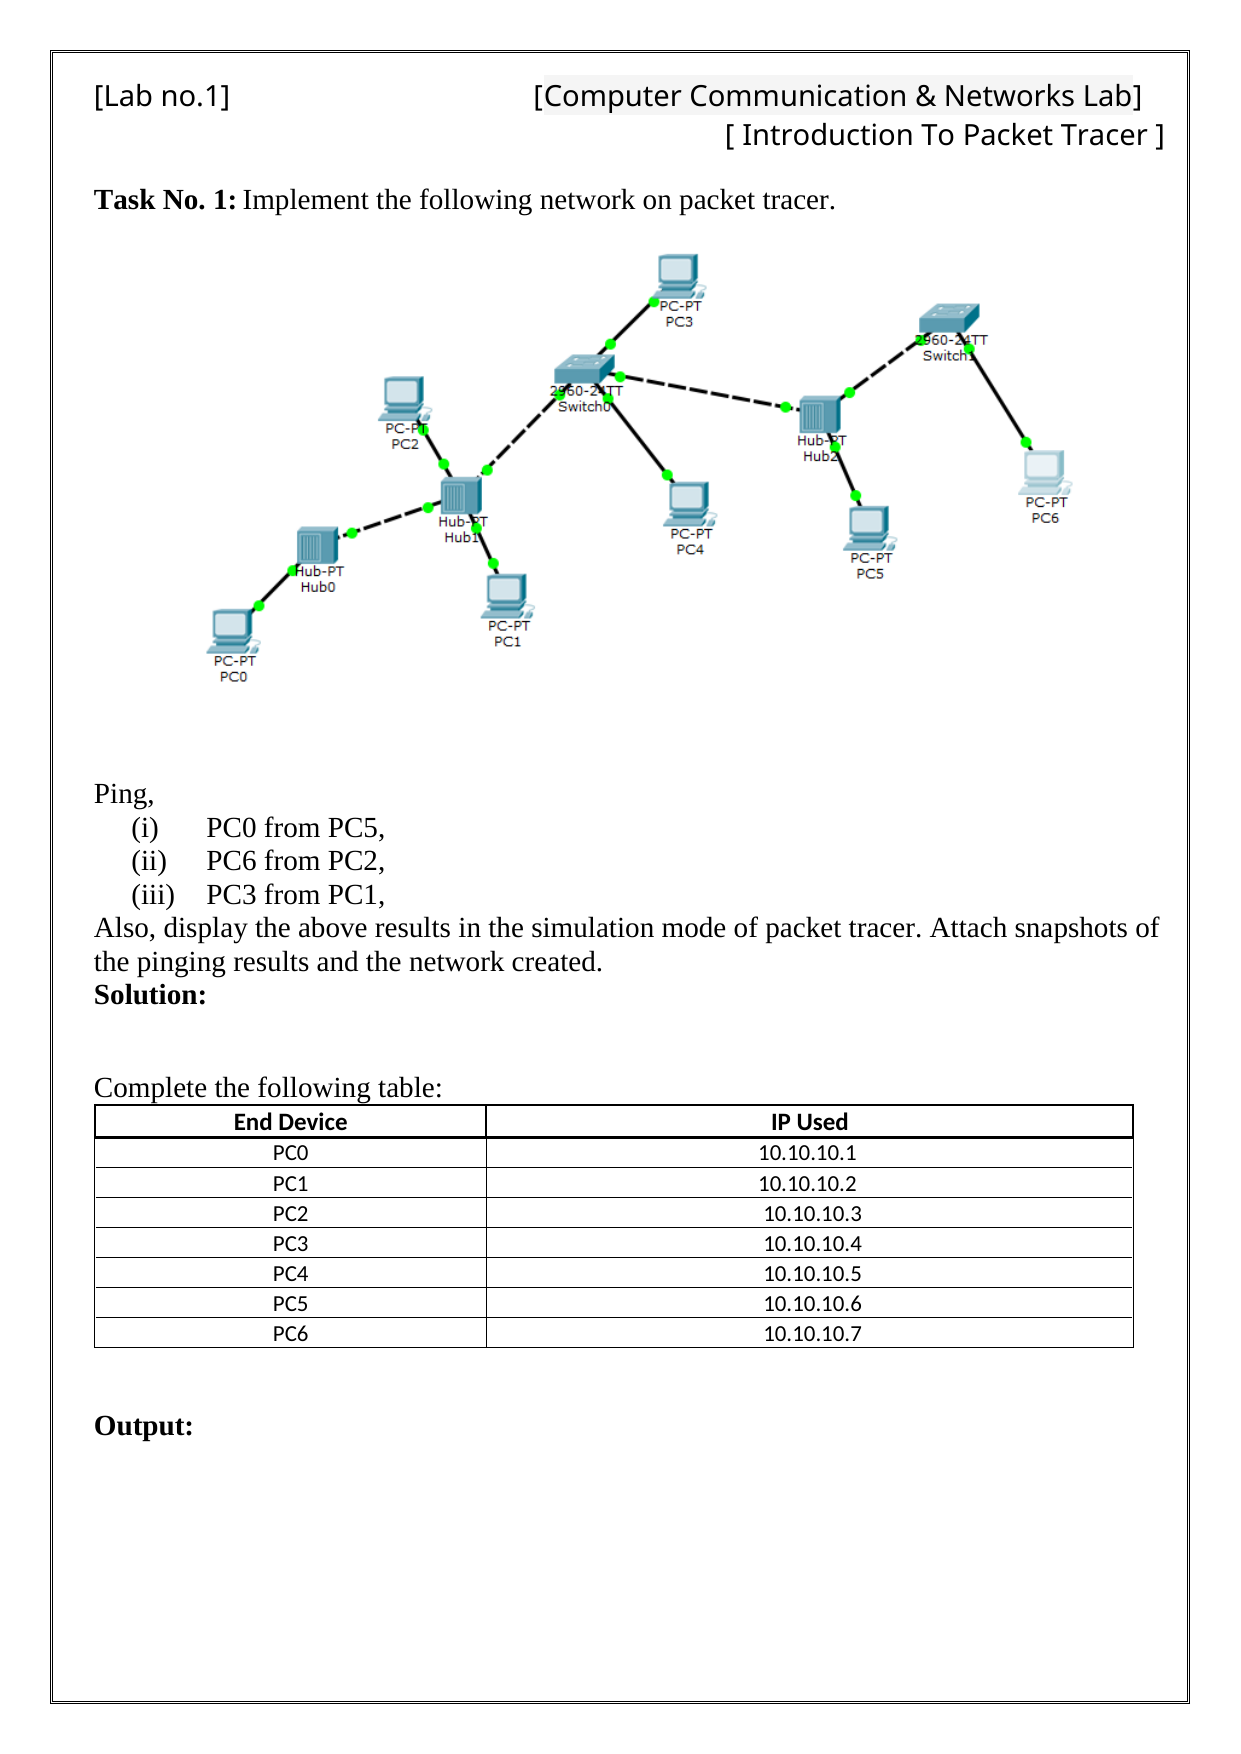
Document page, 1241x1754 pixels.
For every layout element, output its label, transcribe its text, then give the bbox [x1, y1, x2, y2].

list PC0 from PC5, [131, 810, 1165, 843]
table_cell 10.10.10.3 [487, 1197, 1133, 1227]
table_cell 10.10.10.1 [487, 1139, 1133, 1167]
table_cell 10.10.10.7 [487, 1317, 1133, 1347]
table_header IP Used [487, 1106, 1132, 1136]
table_cell PC6 [95, 1317, 486, 1347]
table_cell PC0 [95, 1139, 486, 1167]
text Also, display the above results in the simulation mode of packet tracer. Attach snapshots of the pinging results and the network created. [94, 910, 1165, 977]
text Ping, [94, 776, 1165, 810]
text Complete the following table: [94, 1070, 1165, 1104]
table_cell PC1 [95, 1167, 486, 1197]
table_header End Device [96, 1106, 485, 1136]
text Solution: [94, 977, 1165, 1011]
table_cell PC2 [95, 1197, 486, 1227]
table_cell PC3 [95, 1227, 486, 1257]
table_cell 10.10.10.5 [487, 1257, 1133, 1287]
table_cell 10.10.10.4 [487, 1227, 1133, 1257]
table_cell 10.10.10.6 [487, 1287, 1133, 1317]
list PC6 from PC2, [131, 843, 1165, 877]
picture [151, 232, 1127, 701]
table_cell PC4 [95, 1257, 486, 1287]
list PC3 from PC1, [131, 877, 1165, 910]
table_cell 10.10.10.2 [487, 1167, 1133, 1197]
text Task No. 1: Implement the following network on packet tracer. [94, 182, 1165, 216]
text Output: [94, 1408, 1165, 1441]
table_cell PC5 [95, 1287, 486, 1317]
